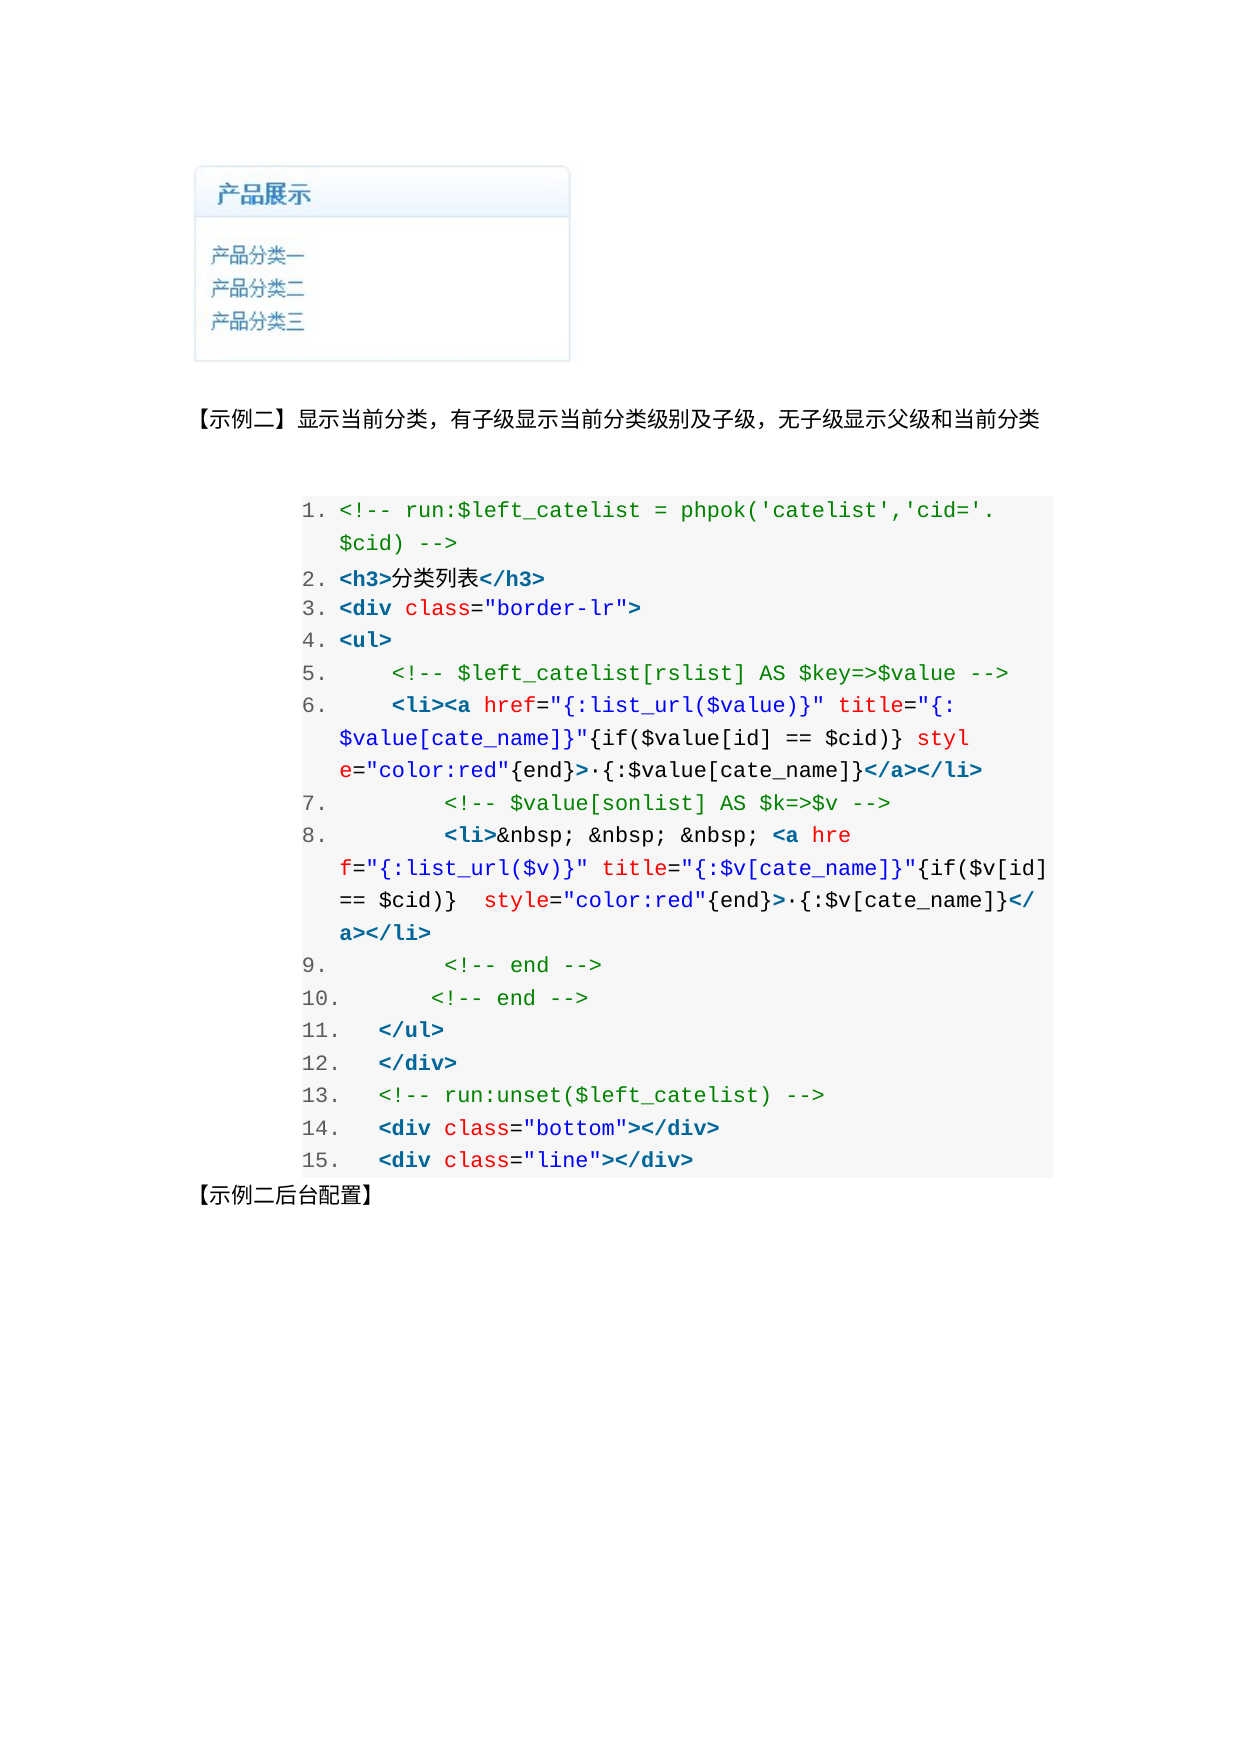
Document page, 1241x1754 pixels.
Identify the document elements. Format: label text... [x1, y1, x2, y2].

list <h3>分类列表</h3> [302, 561, 1053, 593]
list <!-- run:$left_catelist = phpok('catelist','cid='.$cid) --> [302, 496, 1053, 561]
list </ul> [302, 1016, 1053, 1048]
list </div> [302, 1048, 1053, 1081]
list <!-- $value[sonlist] AS $k=>$v --> [302, 788, 1053, 821]
list <li><a href="{:list_url($value)}" title="{:$value[cate_name]}"{if($value[id] == $cid)} style="color:red"{end}>·{:$value[cate_name]}</a></li> [302, 691, 1053, 788]
text 【示例二后台配置】 [187, 1178, 1053, 1211]
list <!-- end --> [302, 983, 1053, 1016]
list <!-- $left_catelist[rslist] AS $key=>$value --> [302, 658, 1053, 691]
list <div class="line"></div> [302, 1146, 1053, 1178]
list <div class="bottom"></div> [302, 1113, 1053, 1146]
list <!-- run:unset($left_catelist) --> [302, 1081, 1053, 1113]
list <div class="border-lr"> [302, 593, 1053, 626]
picture [193, 161, 577, 373]
list <li>&nbsp; &nbsp; &nbsp; <a href="{:list_url($v)}" title="{:$v[cate_name]}"{if($v[id] == $cid)} style="color:red"{end}>·{:$v[cate_name]}</a></li> [302, 821, 1053, 951]
list <!-- end --> [302, 951, 1053, 983]
text 【示例二】显示当前分类，有子级显示当前分类级别及子级，无子级显示父级和当前分类 [187, 402, 1053, 434]
list <ul> [302, 626, 1053, 658]
